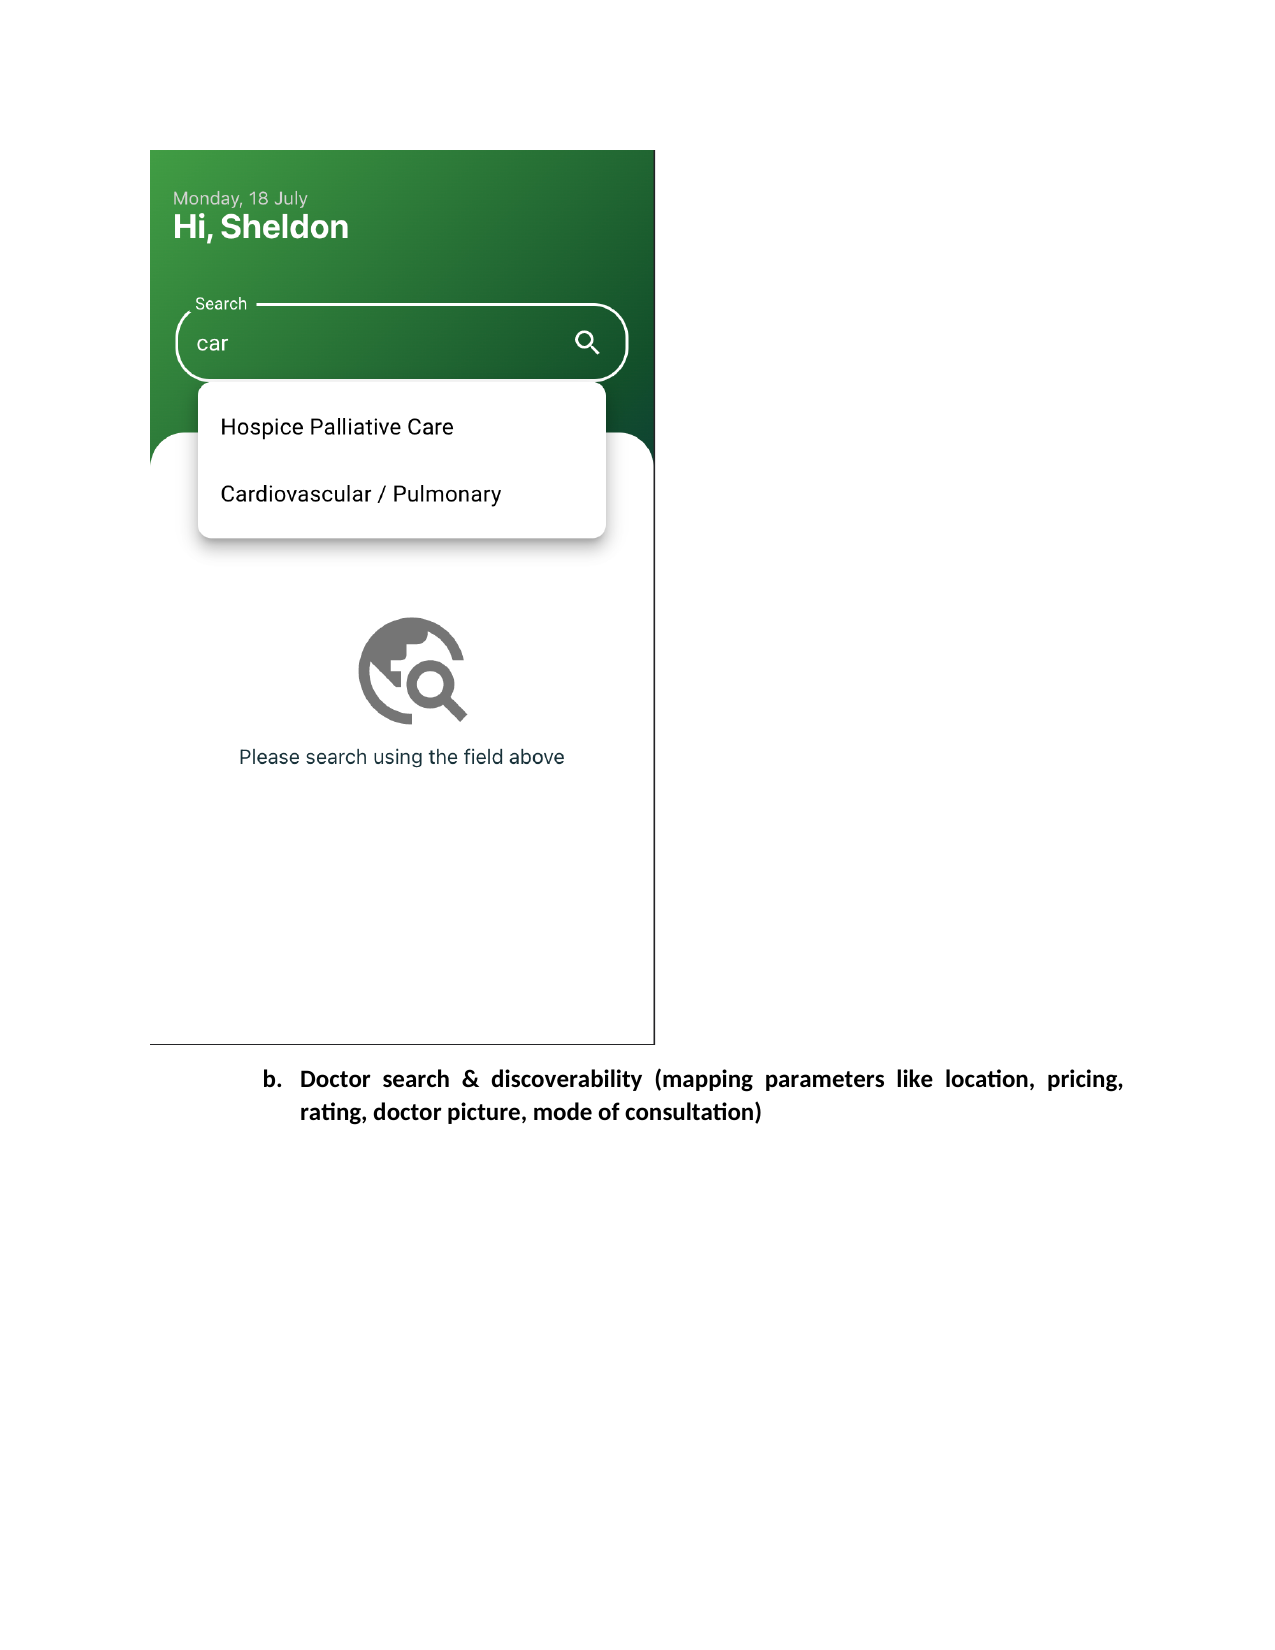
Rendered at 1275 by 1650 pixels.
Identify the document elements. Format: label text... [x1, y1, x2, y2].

picture [150, 150, 656, 1045]
list Doctor search & discoverability (mapping parameters like location, pricing, rating, doctor picture, mode of consultation) [262, 1063, 1125, 1127]
